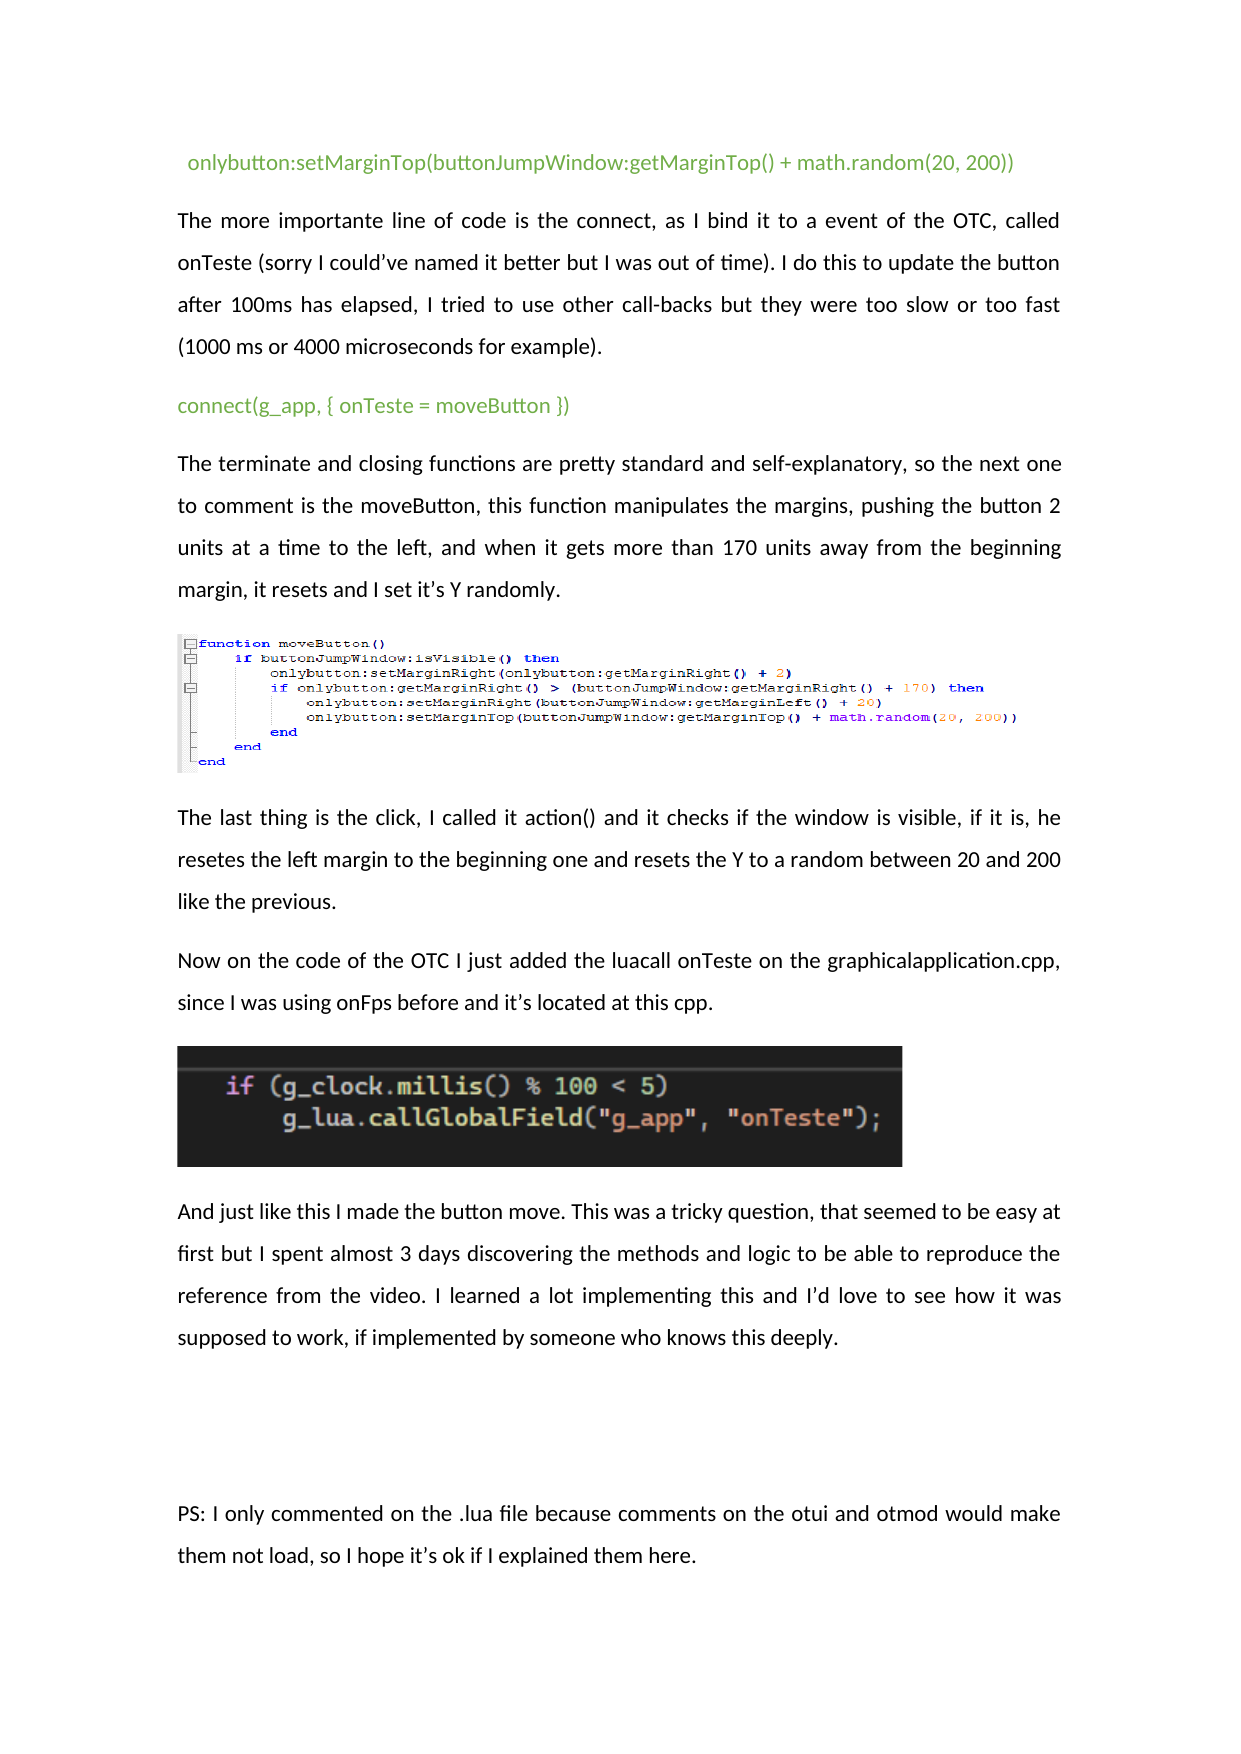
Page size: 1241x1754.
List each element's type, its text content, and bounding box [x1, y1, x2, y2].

text PS: I only commented on the .lua file because comments on the otui and otmod would make them not load, so I hope it’s ok if I explained them here. [177, 1499, 1063, 1569]
picture [177, 634, 1026, 773]
text Now on the code of the OTC I just added the luacall onTeste on the graphicalapplication.cpp, since I was using onFps before and it’s located at this cpp. [177, 946, 1063, 1016]
text connect(g_app, { onTeste = moveButton }) [177, 391, 1063, 419]
text The more importante line of code is the connect, as I bind it to a event of the OTC, called onTeste (sorry I could’ve named it better but I was out of time). I do this to update the button after 100ms has elapsed, I tried to use other call-backs but they were too slow or too fast (1000 ms or 4000 microseconds for example). [177, 206, 1063, 360]
text And just like this I made the button move. This was a tricky question, that seemed to be easy at first but I spent almost 3 days discovering the methods and logic to be able to reproduce the reference from the video. I learned a lot implementing this and I’d love to see how it was supposed to work, if implemented by someone who knows this deeply. [177, 1197, 1063, 1351]
text The terminate and closing functions are pretty standard and self-explanatory, so the next one to comment is the moveButton, this function manipulates the margins, pushing the button 2 units at a time to the left, and when it gets more than 170 units away from the beginning margin, it resets and I set it’s Y randomly. [177, 449, 1063, 603]
text onlybutton:setMarginTop(buttonJumpWindow:getMarginTop() + math.random(20, 200)) [177, 148, 1063, 176]
picture [177, 1046, 903, 1167]
text The last thing is the click, I called it action() and it checks if the window is visible, if it is, he resetes the left margin to the beginning one and resets the Y to a random between 20 and 200 like the previous. [177, 803, 1063, 915]
